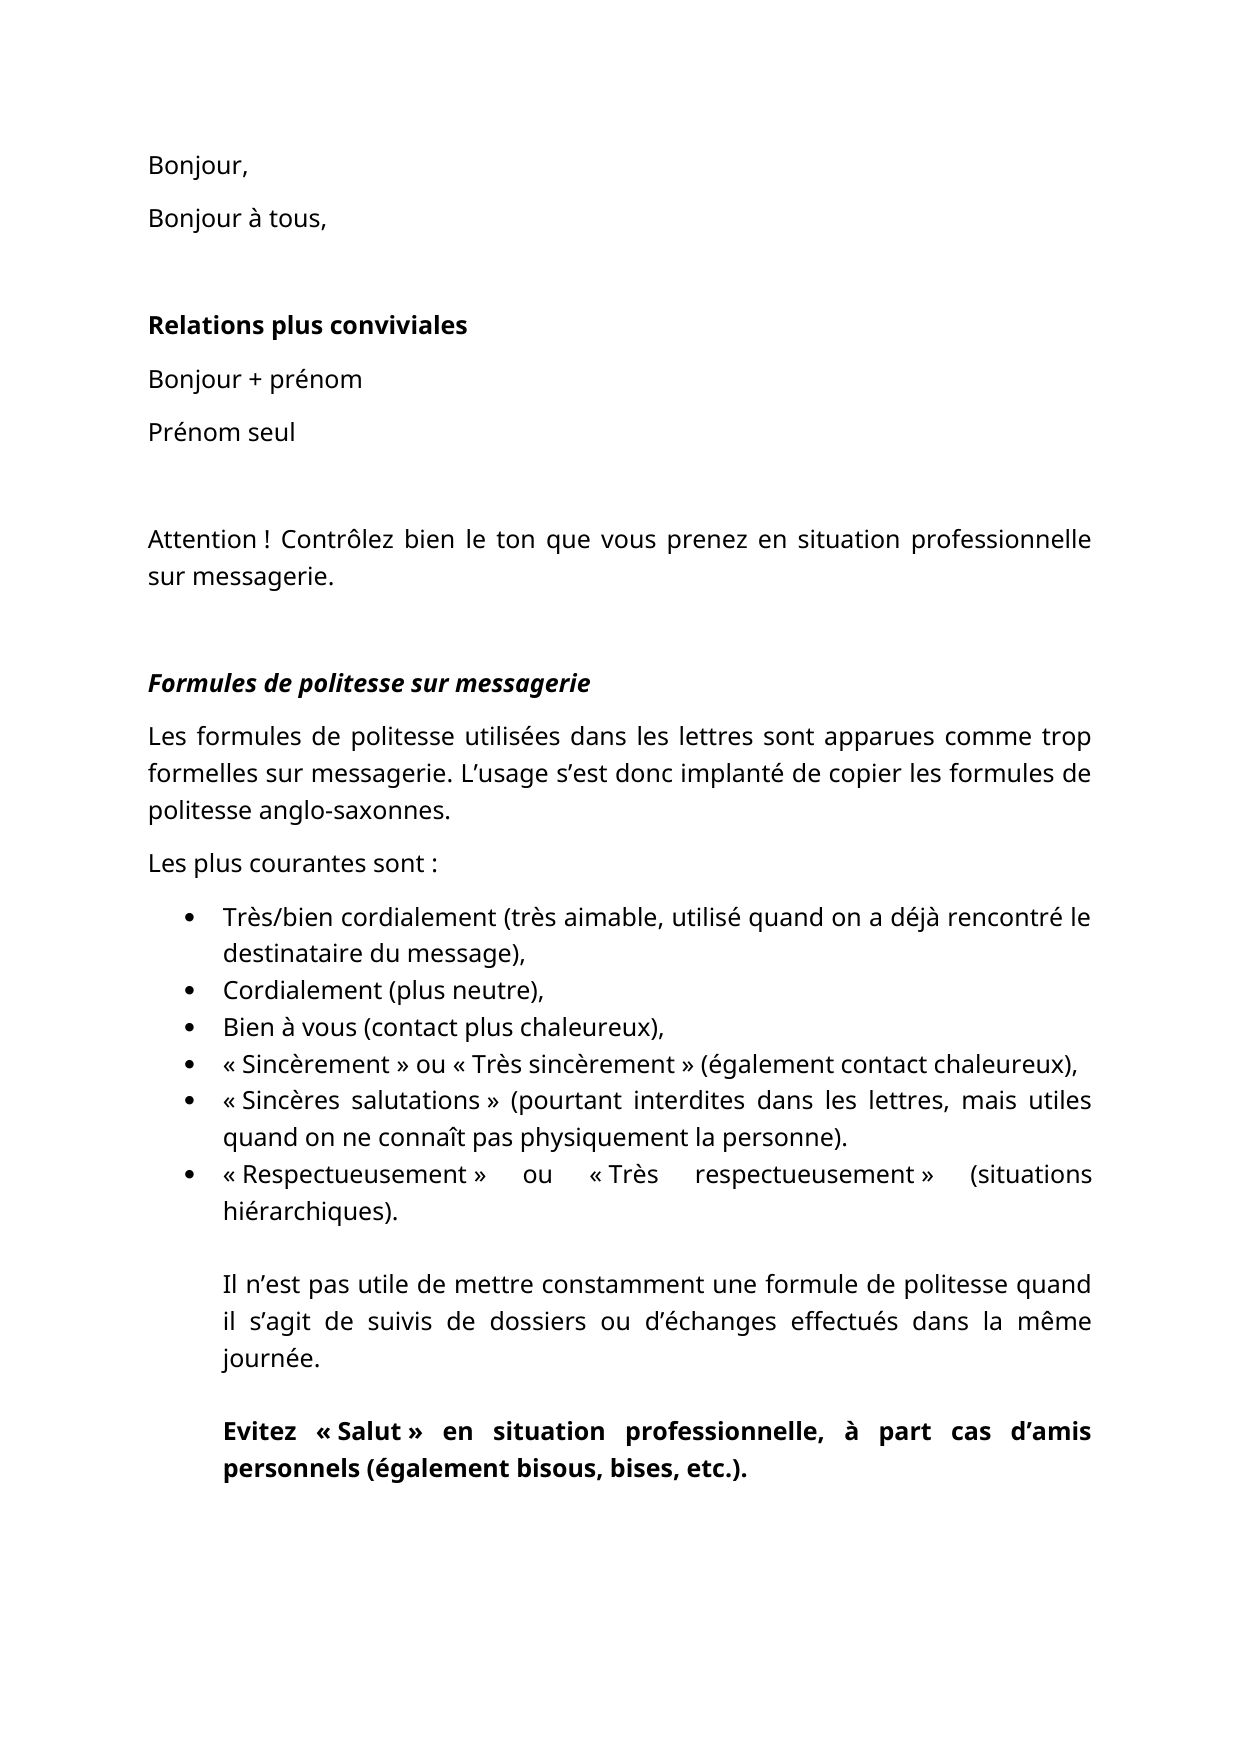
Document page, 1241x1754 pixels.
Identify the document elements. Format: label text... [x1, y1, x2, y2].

text Les plus courantes sont : [148, 846, 1093, 880]
text Les formules de politesse utilisées dans les lettres sont apparues comme trop formelles sur messagerie. L’usage s’est donc implanté de copier les formules de politesse anglo-saxonnes. [148, 719, 1093, 826]
text Prénom seul [148, 415, 1093, 449]
list Bien à vous (contact plus chaleureux), [185, 1009, 1093, 1043]
text Attention ! Contrôlez bien le ton que vous prenez en situation professionnelle sur messagerie. [148, 522, 1093, 592]
list Cordialement (plus neutre), [185, 973, 1093, 1007]
list Evitez « Salut » en situation professionnelle, à part cas d’amis personnels (également bisous, bises, etc.). [223, 1414, 1093, 1485]
list Il n’est pas utile de mettre constamment une formule de politesse quand il s’agit de suivis de dossiers ou d’échanges effectués dans la même journée. [223, 1267, 1093, 1374]
text Bonjour à tous, [148, 201, 1093, 235]
text Bonjour + prénom [148, 361, 1093, 395]
list Très/bien cordialement (très aimable, utilisé quand on a déjà rencontré le destinataire du message), [185, 899, 1093, 970]
list « Sincères salutations » (pourtant interdites dans les lettres, mais utiles quand on ne connaît pas physiquement la personne). [185, 1083, 1093, 1154]
list « Sincèrement » ou « Très sincèrement » (également contact chaleureux), [185, 1046, 1093, 1080]
text Bonjour, [148, 148, 1093, 182]
text Formules de politesse sur messagerie [148, 665, 1093, 699]
text Relations plus conviviales [148, 308, 1093, 342]
list « Respectueusement » ou « Très respectueusement » (situations hiérarchiques). [185, 1157, 1093, 1227]
